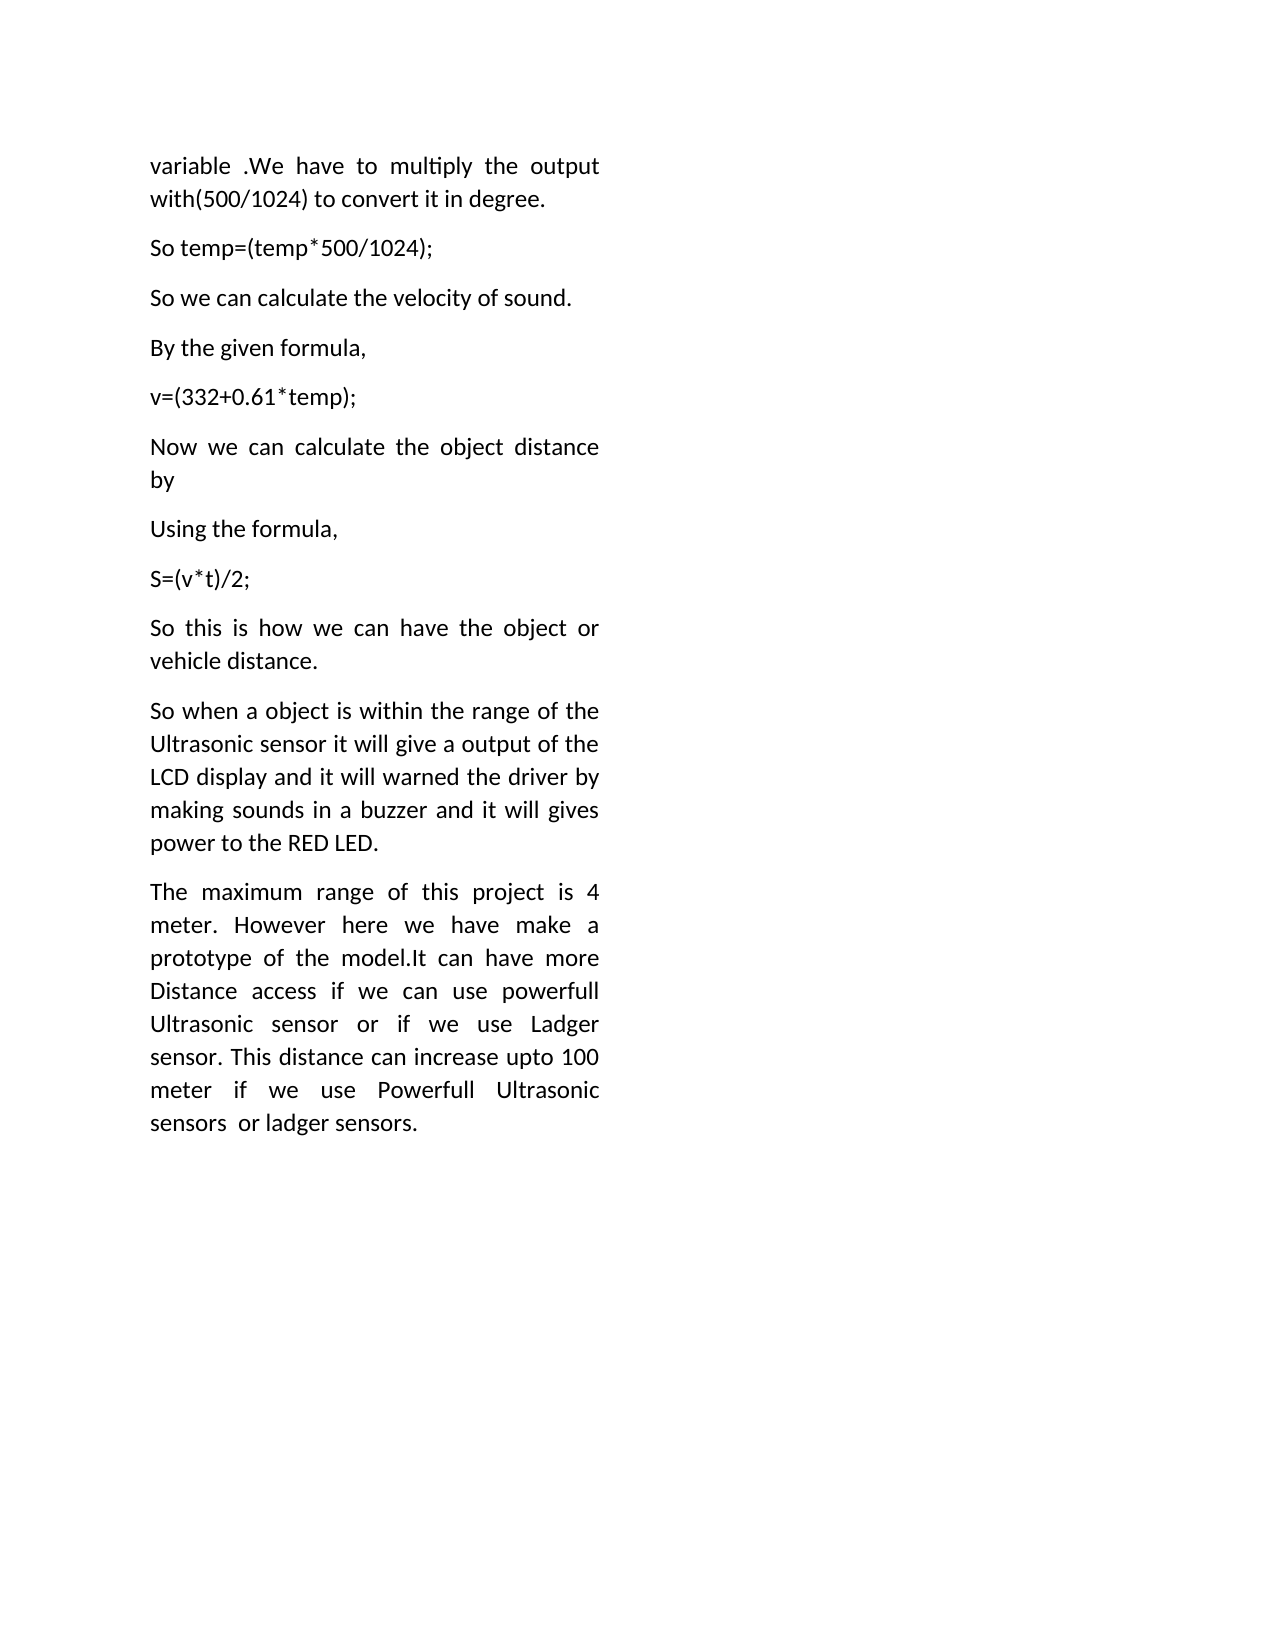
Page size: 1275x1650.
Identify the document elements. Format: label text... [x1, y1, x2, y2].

text S=(v*t)/2; [150, 563, 600, 593]
text v=(332+0.61*temp); [150, 381, 600, 412]
text Now we can calculate the object distance by [150, 431, 600, 494]
text So temp=(temp*500/1024); [150, 232, 600, 263]
text So when a object is within the range of the Ultrasonic sensor it will give a output of the LCD display and it will warned the driver by making sounds in a buzzer and it will gives power to the RED LED. [150, 695, 600, 857]
text By the given formula, [150, 332, 600, 362]
text Using the formula, [150, 513, 600, 544]
text So we can calculate the velocity of sound. [150, 282, 600, 313]
text So this is how we can have the object or vehicle distance. [150, 612, 600, 676]
text The maximum range of this project is 4 meter. However here we have make a prototype of the model.It can have more Distance access if we can use powerfull Ultrasonic sensor or if we use Ladger sensor. This distance can increase upto 100 meter if we use Powerfull Ultrasonic sensors or ladger sensors. [150, 876, 600, 1137]
